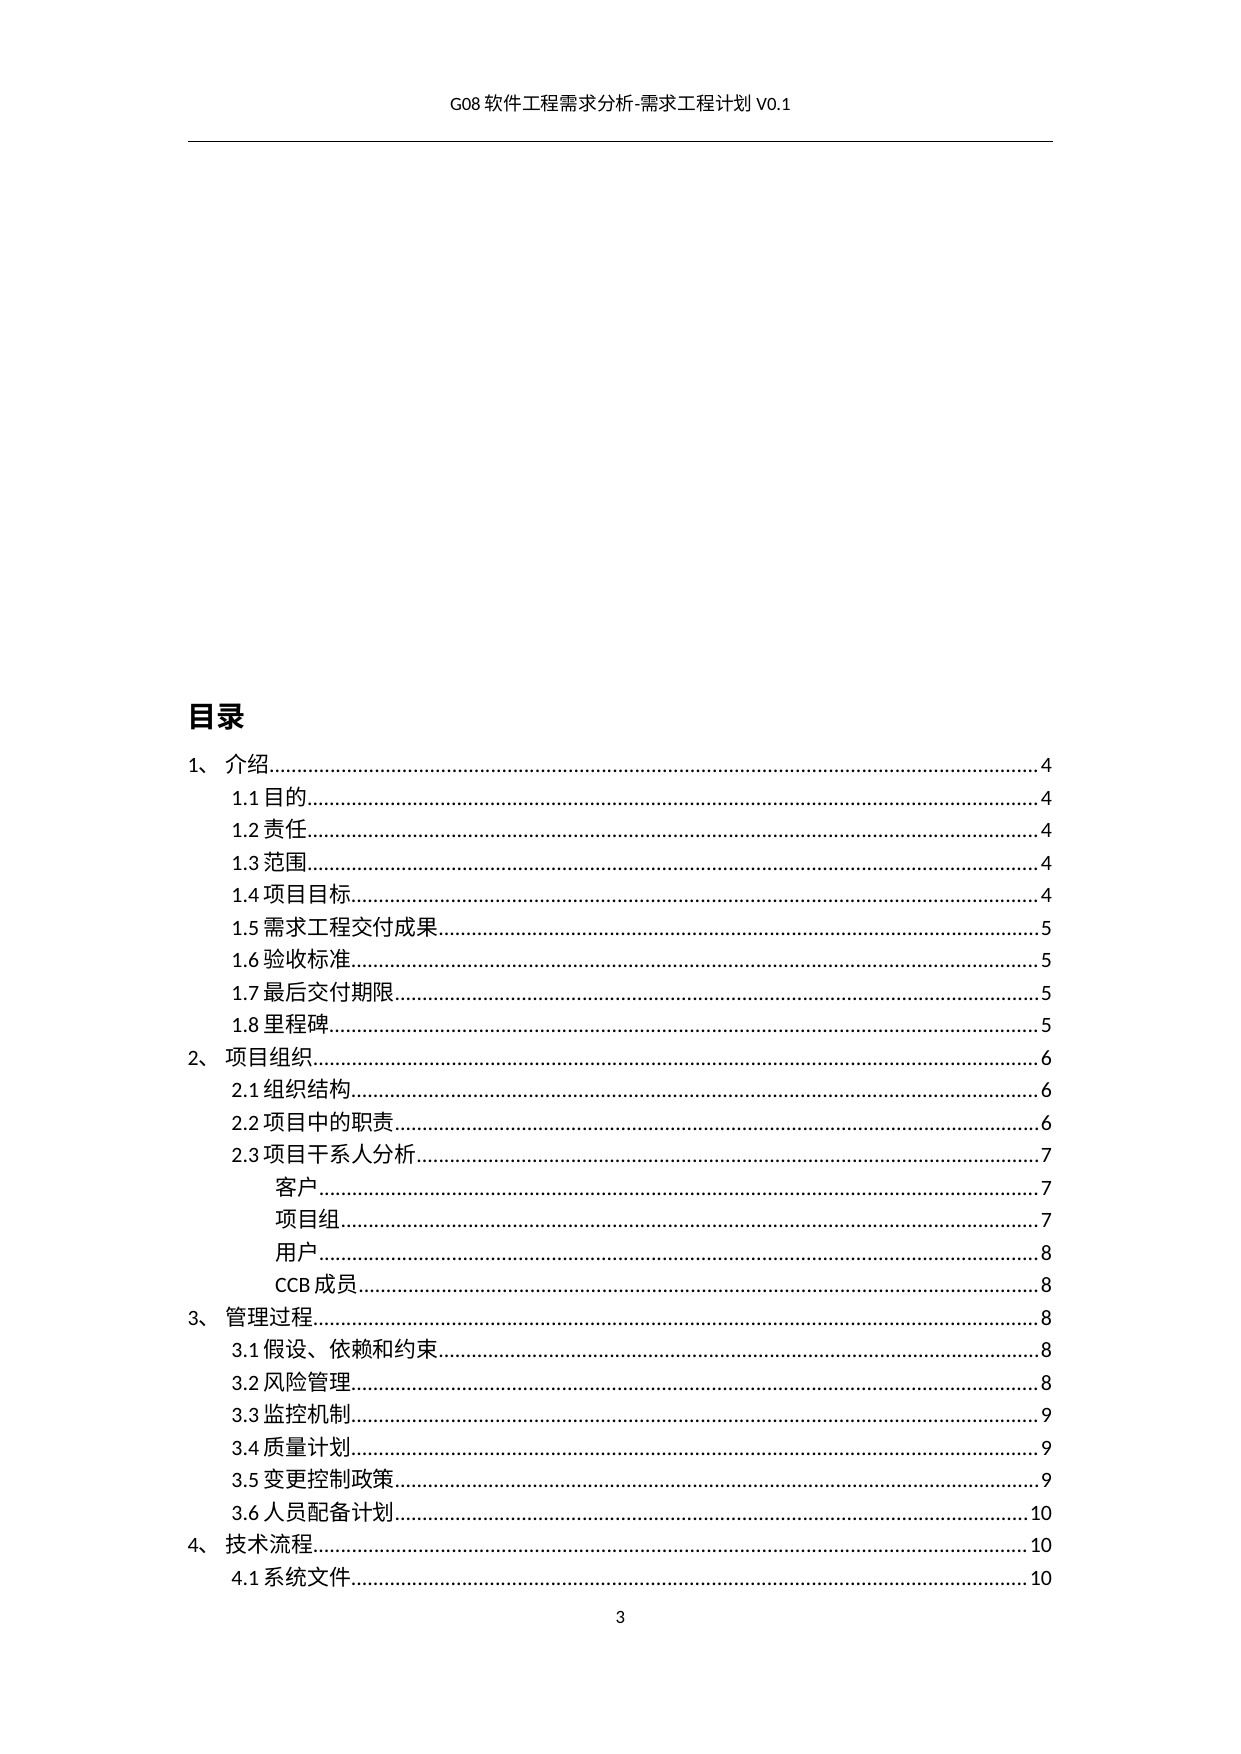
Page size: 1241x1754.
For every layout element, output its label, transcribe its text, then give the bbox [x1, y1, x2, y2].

text 3、 管理过程 8 [187, 1299, 1053, 1332]
text 目录 [187, 682, 1053, 747]
text 项目组 7 [275, 1202, 1053, 1234]
text 2.3项目干系人分析 7 [231, 1137, 1053, 1169]
text 2.2项目中的职责 6 [231, 1104, 1053, 1137]
text 1.3范围 4 [231, 844, 1053, 877]
text 3.6人员配备计划 10 [231, 1494, 1053, 1527]
text 用户 8 [275, 1234, 1053, 1267]
text 1.2责任 4 [231, 812, 1053, 844]
text 4、 技术流程 10 [187, 1527, 1053, 1559]
text 3.2风险管理 8 [231, 1364, 1053, 1397]
text 1.8里程碑 5 [231, 1007, 1053, 1039]
text 2、 项目组织 6 [187, 1039, 1053, 1072]
text 1.4项目目标 4 [231, 877, 1053, 909]
text 3.1假设、依赖和约束 8 [231, 1332, 1053, 1364]
text 3.3监控机制 9 [231, 1397, 1053, 1429]
text 3.5变更控制政策 9 [231, 1462, 1053, 1494]
text 1.7最后交付期限 5 [231, 974, 1053, 1007]
text 3.4质量计划 9 [231, 1429, 1053, 1462]
text 客户 7 [275, 1169, 1053, 1202]
text 1.5需求工程交付成果 5 [231, 909, 1053, 942]
text 2.1组织结构 6 [231, 1072, 1053, 1104]
text 1.1目的 4 [231, 779, 1053, 812]
text CCB成员 8 [275, 1267, 1053, 1299]
text 4.1系统文件 10 [231, 1559, 1053, 1592]
text 1、 介绍 4 [187, 747, 1053, 779]
text 1.6验收标准 5 [231, 942, 1053, 974]
